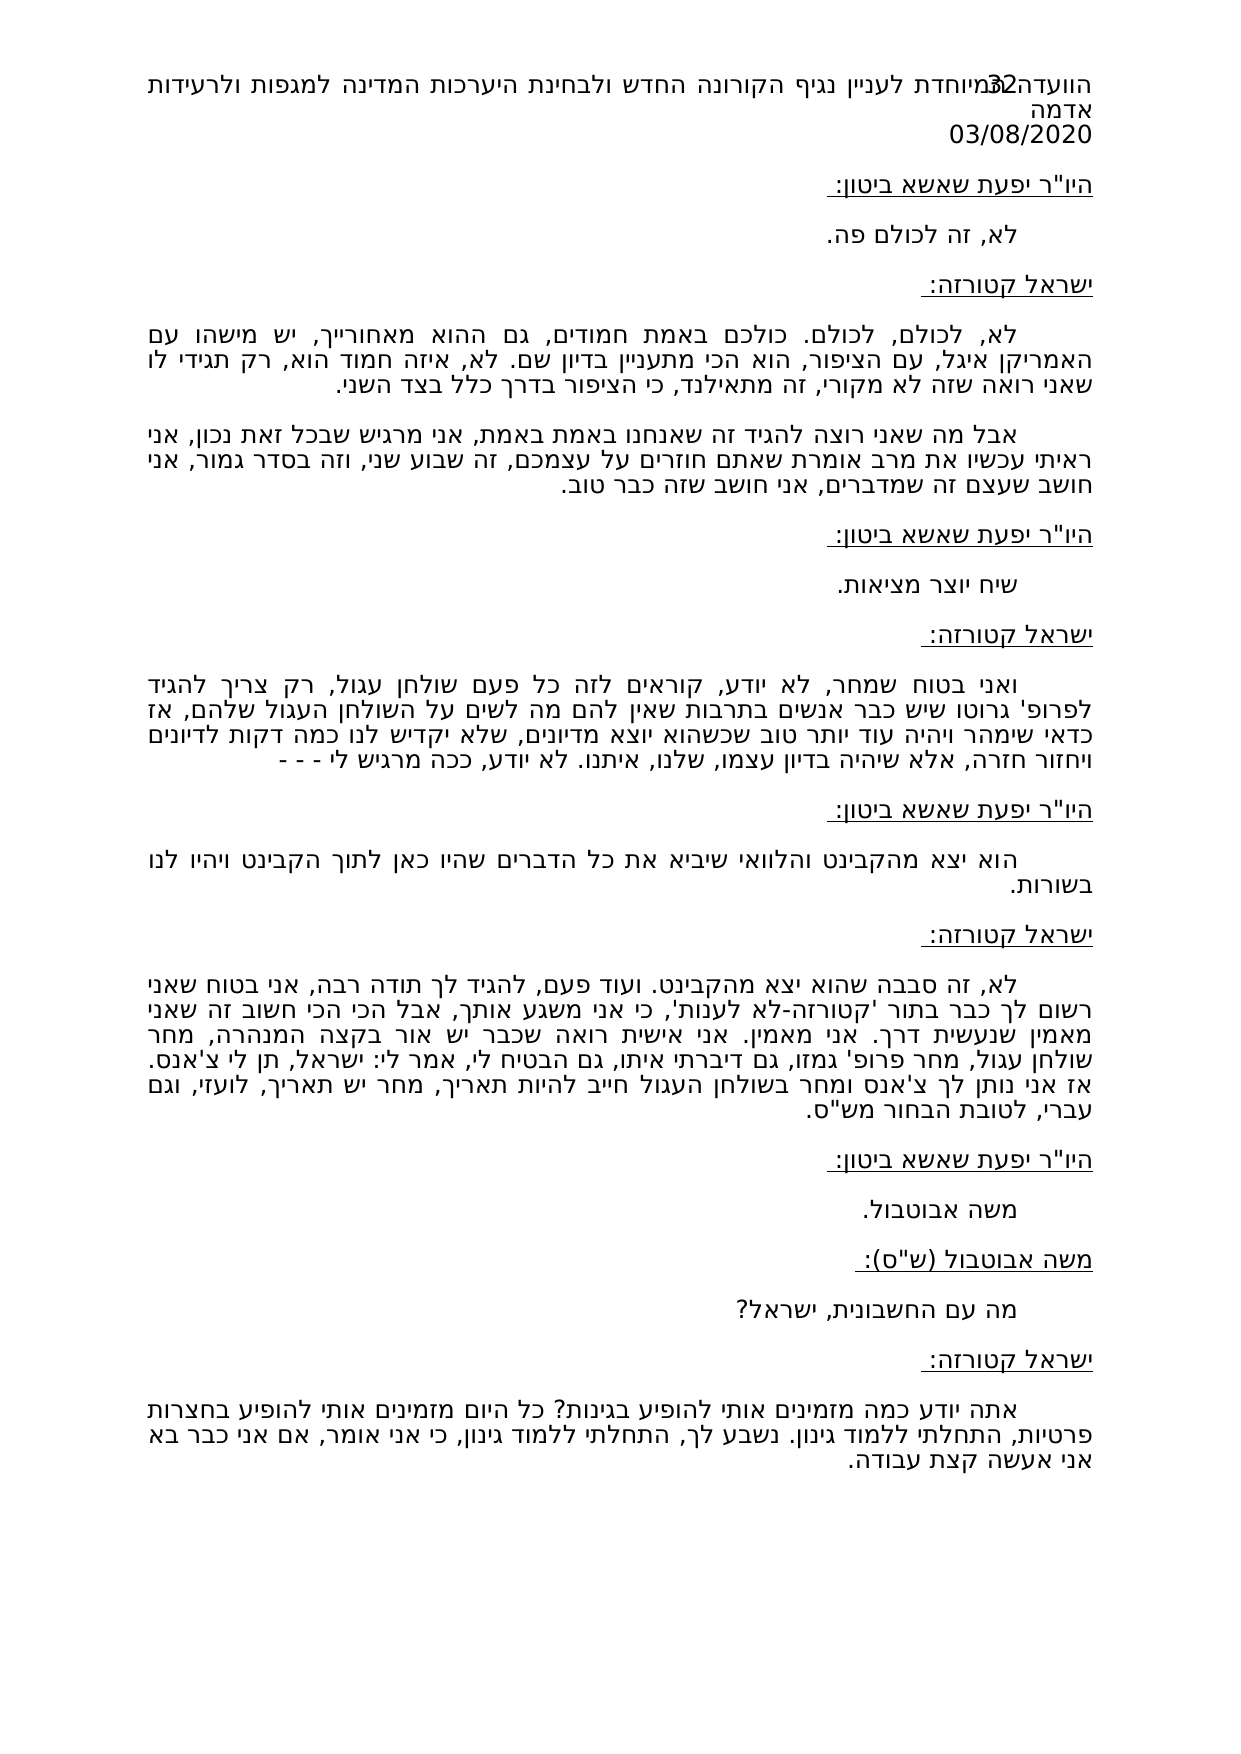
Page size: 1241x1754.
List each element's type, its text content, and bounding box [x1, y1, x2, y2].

text << אורח >> ישראל קטורזה: << אורח >> [147, 924, 1093, 949]
text אבל מה שאני רוצה להגיד זה שאנחנו באמת באמת, אני מרגיש שבכל זאת נכון, אני ראיתי עכשיו את מרב אומרת שאתם חוזרים על עצמכם, זה שבוע שני, וזה בסדר גמור, אני חושב שעצם זה שמדברים, אני חושב שזה כבר טוב. [147, 424, 1093, 499]
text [147, 174, 1093, 199]
text אתה יודע כמה מזמינים אותי להופיע בגינות? כל היום מזמינים אותי להופיע בחצרות פרטיות, התחלתי ללמוד גינון. נשבע לך, התחלתי ללמוד גינון, כי אני אומר, אם אני כבר בא אני אעשה קצת עבודה. [147, 1399, 1093, 1474]
text מה עם החשבונית, ישראל? [147, 1299, 1093, 1324]
text << יור >> היו"ר יפעת שאשא ביטון: << יור >> [147, 524, 1093, 549]
text הוא יצא מהקבינט והלוואי שיביא את כל הדברים שהיו כאן לתוך הקבינט ויהיו לנו בשורות. [147, 849, 1093, 899]
text << יור >> היו"ר יפעת שאשא ביטון: << יור >> [147, 799, 1093, 824]
text ואני בטוח שמחר, לא יודע, קוראים לזה כל פעם שולחן עגול, רק צריך להגיד לפרופ' גרוטו שיש כבר אנשים בתרבות שאין להם מה לשים על השולחן העגול שלהם, אז כדאי שימהר ויהיה עוד יותר טוב שכשהוא יוצא מדיונים, שלא יקדיש לנו כמה דקות לדיונים ויחזור חזרה, אלא שיהיה בדיון עצמו, שלנו, איתנו. לא יודע, ככה מרגיש לי - - - [147, 674, 1093, 774]
text לא, לכולם, לכולם. כולכם באמת חמודים, גם ההוא מאחורייך, יש מישהו עם האמריקן איגל, עם הציפור, הוא הכי מתעניין בדיון שם. לא, איזה חמוד הוא, רק תגידי לו שאני רואה שזה לא מקורי, זה מתאילנד, כי הציפור בדרך כלל בצד השני. [147, 324, 1093, 399]
text שיח יוצר מציאות. [147, 574, 1093, 599]
text << אורח >> ישראל קטורזה: << אורח >> [147, 624, 1093, 649]
text << אורח >> ישראל קטורזה: << אורח >> [147, 274, 1093, 299]
text לא, זה סבבה שהוא יצא מהקבינט. ועוד פעם, להגיד לך תודה רבה, אני בטוח שאני רשום לך כבר בתור 'קטורזה-לא לענות', כי אני משגע אותך, אבל הכי הכי חשוב זה שאני מאמין שנעשית דרך. אני מאמין. אני אישית רואה שכבר יש אור בקצה המנהרה, מחר שולחן עגול, מחר פרופ' גמזו, גם דיברתי איתו, גם הבטיח לי, אמר לי: ישראל, תן לי צ'אנס. אז אני נותן לך צ'אנס ומחר בשולחן העגול חייב להיות תאריך, מחר יש תאריך, לועזי, וגם עברי, לטובת הבחור מש"ס. [147, 974, 1093, 1124]
text משה אבוטבול. [147, 1199, 1093, 1224]
text << אורח >> ישראל קטורזה: << אורח >> [147, 1349, 1093, 1374]
text << יור >> היו"ר יפעת שאשא ביטון: << יור >> [147, 1149, 1093, 1174]
text << דובר >> משה אבוטבול (ש"ס): << דובר >> [147, 1249, 1093, 1274]
text לא, זה לכולם פה. [147, 224, 1093, 249]
